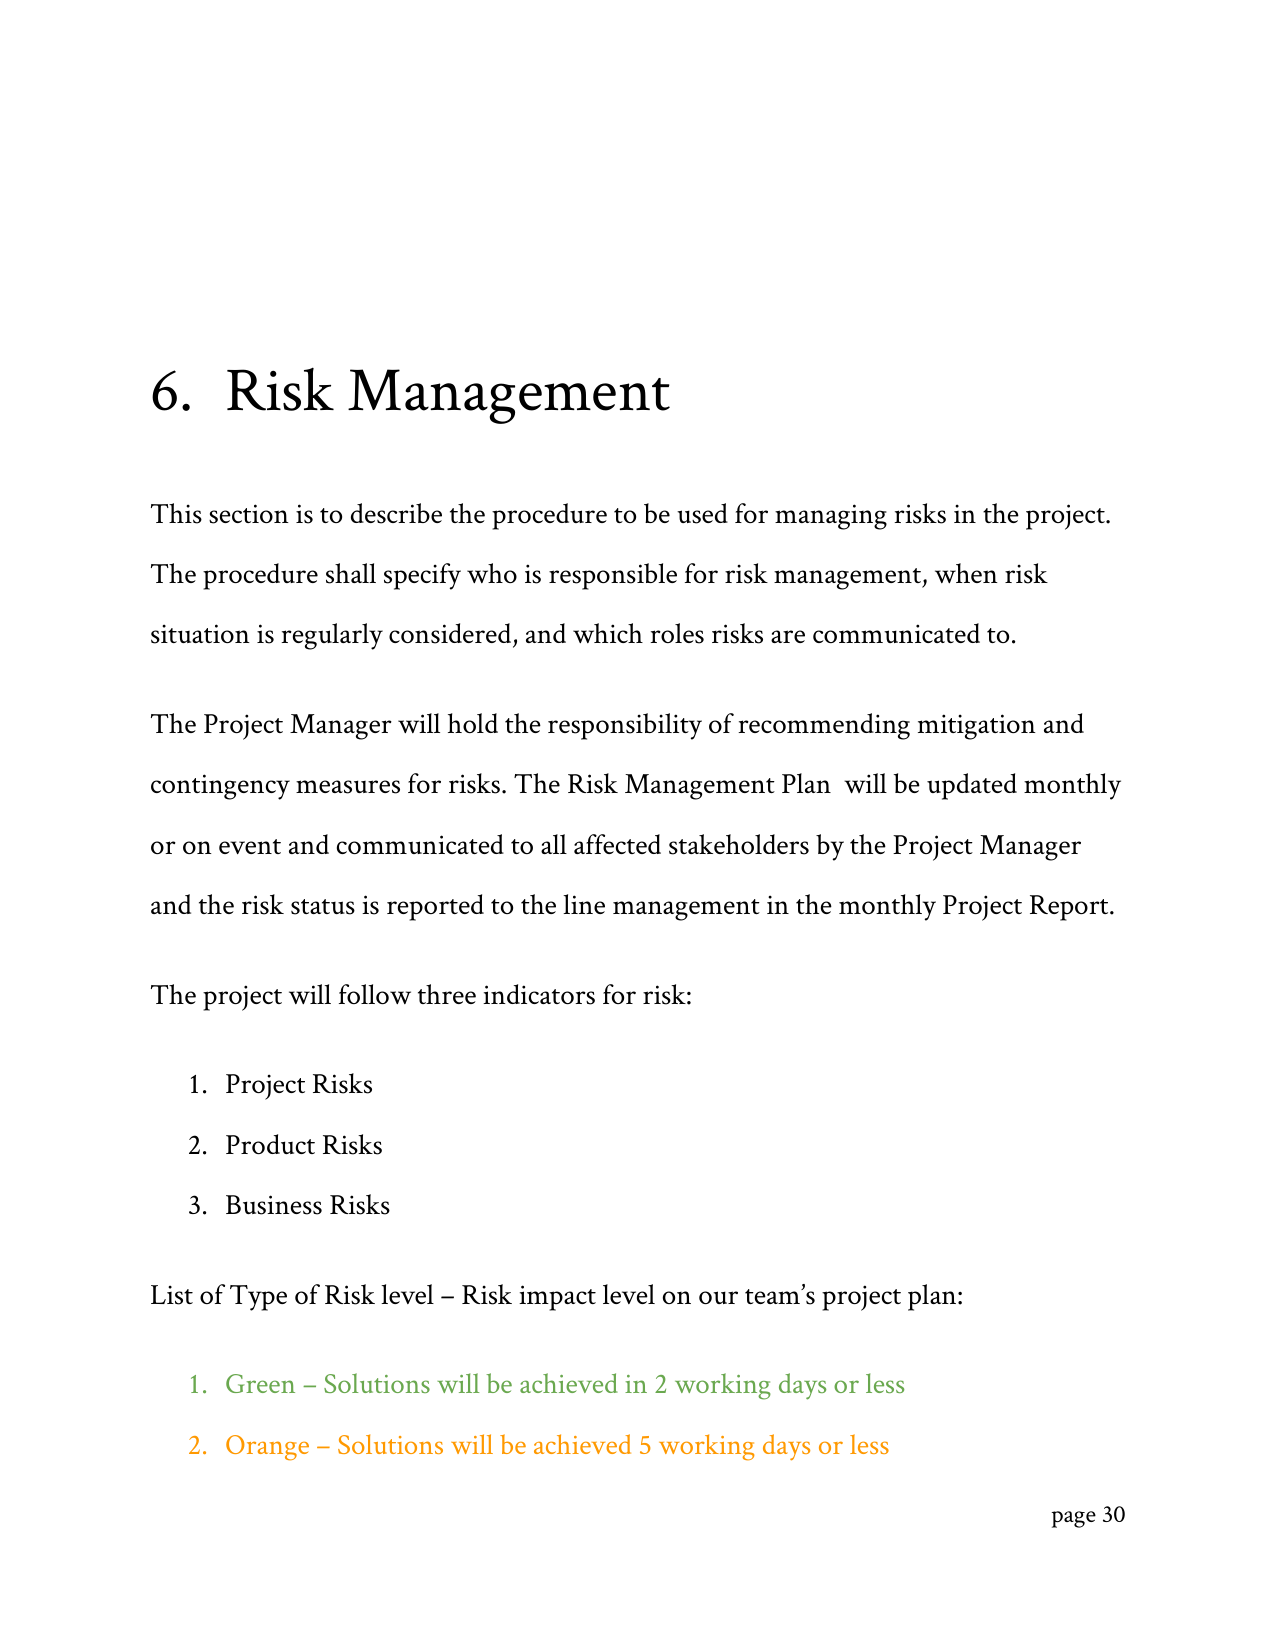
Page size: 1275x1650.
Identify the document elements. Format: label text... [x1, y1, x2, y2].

list Product Risks [187, 1122, 1125, 1163]
text The Project Manager will hold the responsibility of recommending mitigation and contingency measures for risks. The Risk Management Plan will be updated monthly or on event and communicated to all affected stakeholders by the Project Manager and the risk status is reported to the line management in the monthly Project Report. [150, 702, 1125, 923]
list Green – Solutions will be achieved in 2 working days or less [187, 1362, 1125, 1402]
text The project will follow three indicators for risk: [150, 972, 1125, 1013]
text List of Type of Risk level – Risk impact level on our team’s project plan: [150, 1272, 1125, 1313]
list Business Risks [187, 1183, 1125, 1223]
list Project Risks [187, 1062, 1125, 1102]
subtitle 6. Risk Management [150, 342, 1125, 429]
text This section is to describe the procedure to be used for managing risks in the project. The procedure shall specify who is responsible for risk management, when risk situation is regularly considered, and which roles risks are communicated to. [150, 491, 1125, 652]
list Orange – Solutions will be achieved 5 working days or less [187, 1422, 1125, 1463]
